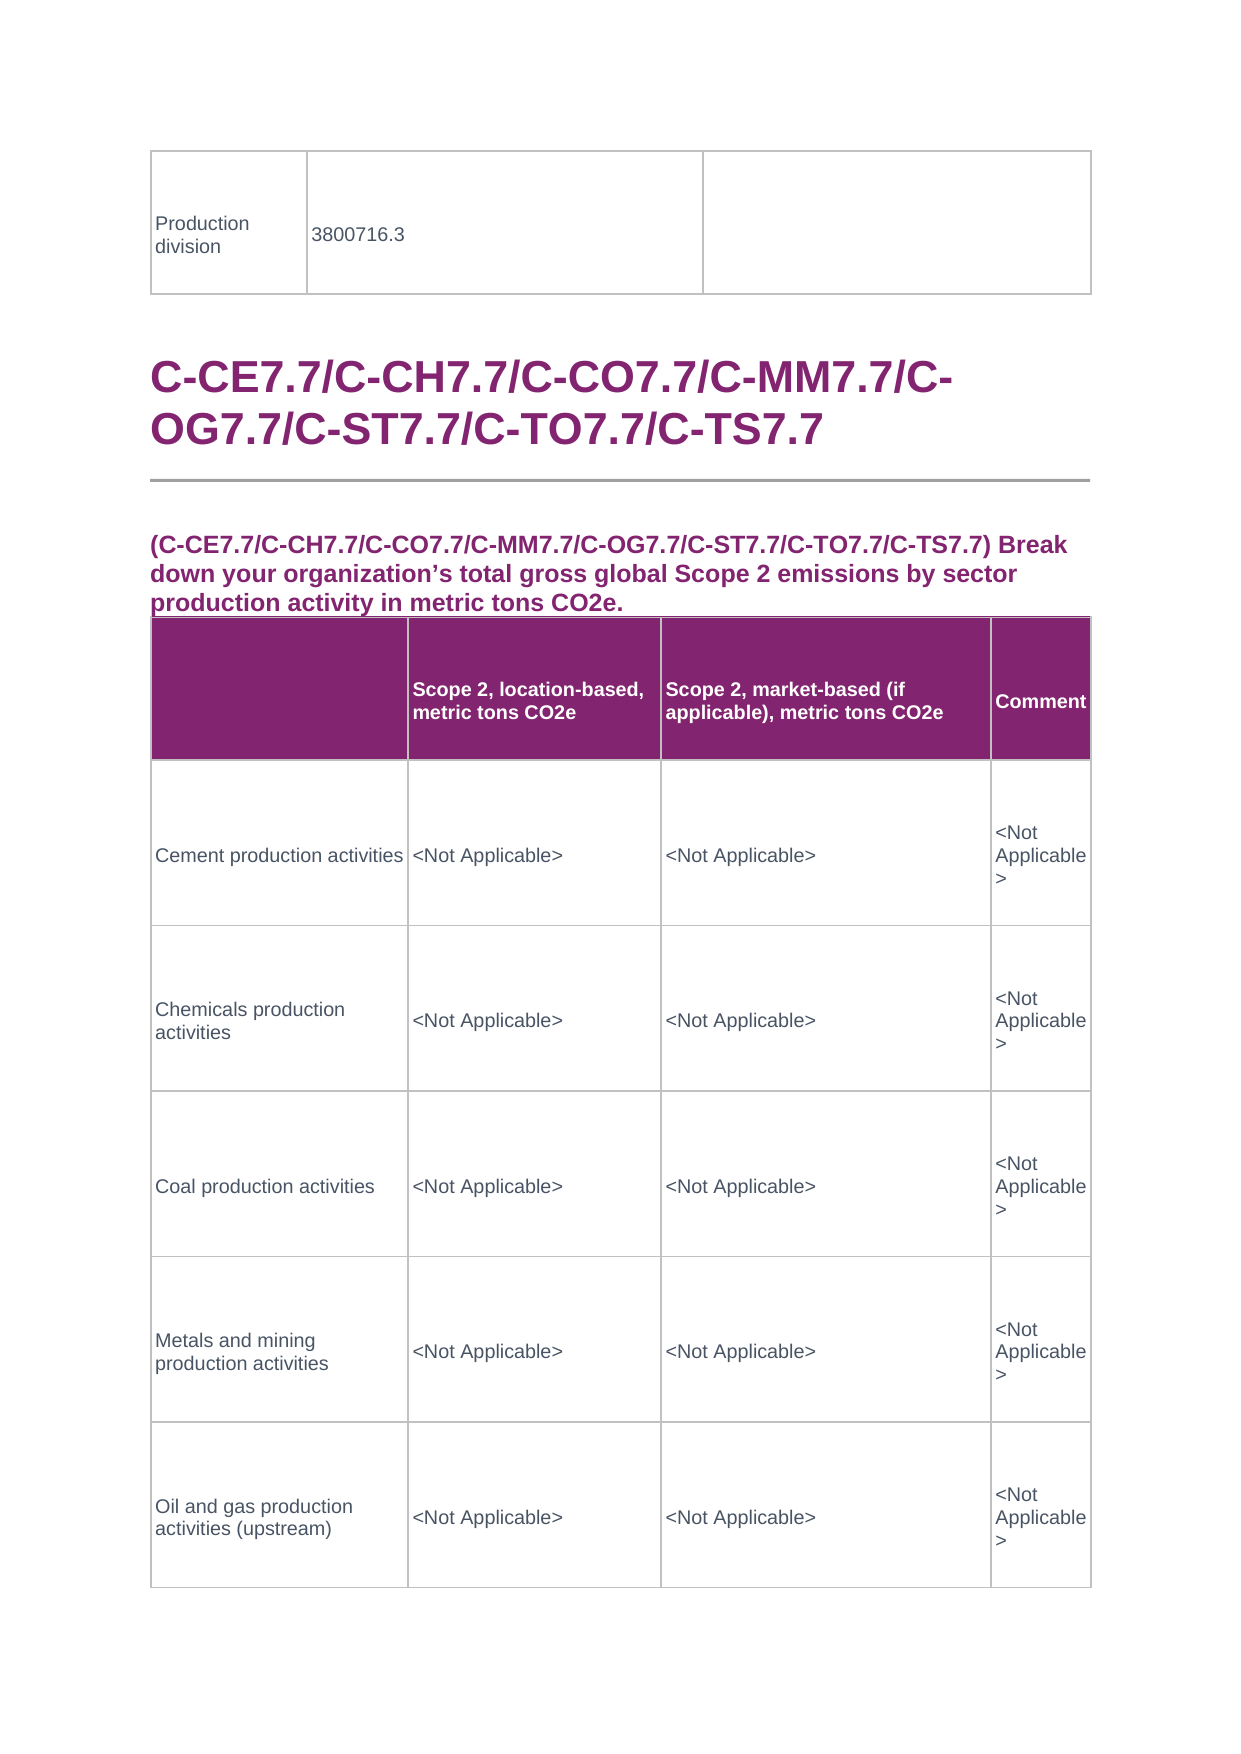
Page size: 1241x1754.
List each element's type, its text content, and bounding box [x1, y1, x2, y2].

table_cell <Not Applicable> [992, 926, 1090, 1090]
table_cell Oil and gas production activities (upstream) [152, 1423, 407, 1587]
table_cell <Not Applicable> [409, 1257, 660, 1421]
subtitle (C-CE7.7/C-CH7.7/C-CO7.7/C-MM7.7/C-OG7.7/C-ST7.7/C-TO7.7/C-TS7.7) Break down your organization’s total gross global Scope 2 emissions by sector production activity in metric tons CO2e. [150, 530, 1090, 616]
table_cell Coal production activities [152, 1092, 407, 1256]
table_header Scope 2, market-based (if applicable), metric tons CO2e [662, 618, 990, 759]
table_cell <Not Applicable> [992, 1092, 1090, 1256]
table_cell Metals and mining production activities [152, 1257, 407, 1421]
table_cell 3800716.3 [308, 152, 702, 293]
subtitle C-CE7.7/C-CH7.7/C-CO7.7/C-MM7.7/C-OG7.7/C-ST7.7/C-TO7.7/C-TS7.7 [150, 295, 1090, 454]
table_header Scope 2, location-based, metric tons CO2e [409, 618, 660, 759]
table_cell <Not Applicable> [662, 761, 990, 925]
table_cell <Not Applicable> [662, 1423, 990, 1587]
table_cell <Not Applicable> [992, 1423, 1090, 1587]
table_cell <Not Applicable> [662, 1092, 990, 1256]
table_cell <Not Applicable> [409, 1423, 660, 1587]
table_cell Chemicals production activities [152, 926, 407, 1090]
table_cell <Not Applicable> [992, 1257, 1090, 1421]
table_cell <Not Applicable> [409, 1092, 660, 1256]
table_cell [704, 152, 1090, 293]
table_header [152, 618, 407, 759]
table_header Comment [992, 618, 1090, 759]
table_cell Production division [152, 152, 306, 293]
table_cell <Not Applicable> [662, 926, 990, 1090]
table_cell <Not Applicable> [662, 1257, 990, 1421]
table_cell <Not Applicable> [992, 761, 1090, 925]
table_cell Cement production activities [152, 761, 407, 925]
table_cell <Not Applicable> [409, 926, 660, 1090]
table_cell <Not Applicable> [409, 761, 660, 925]
